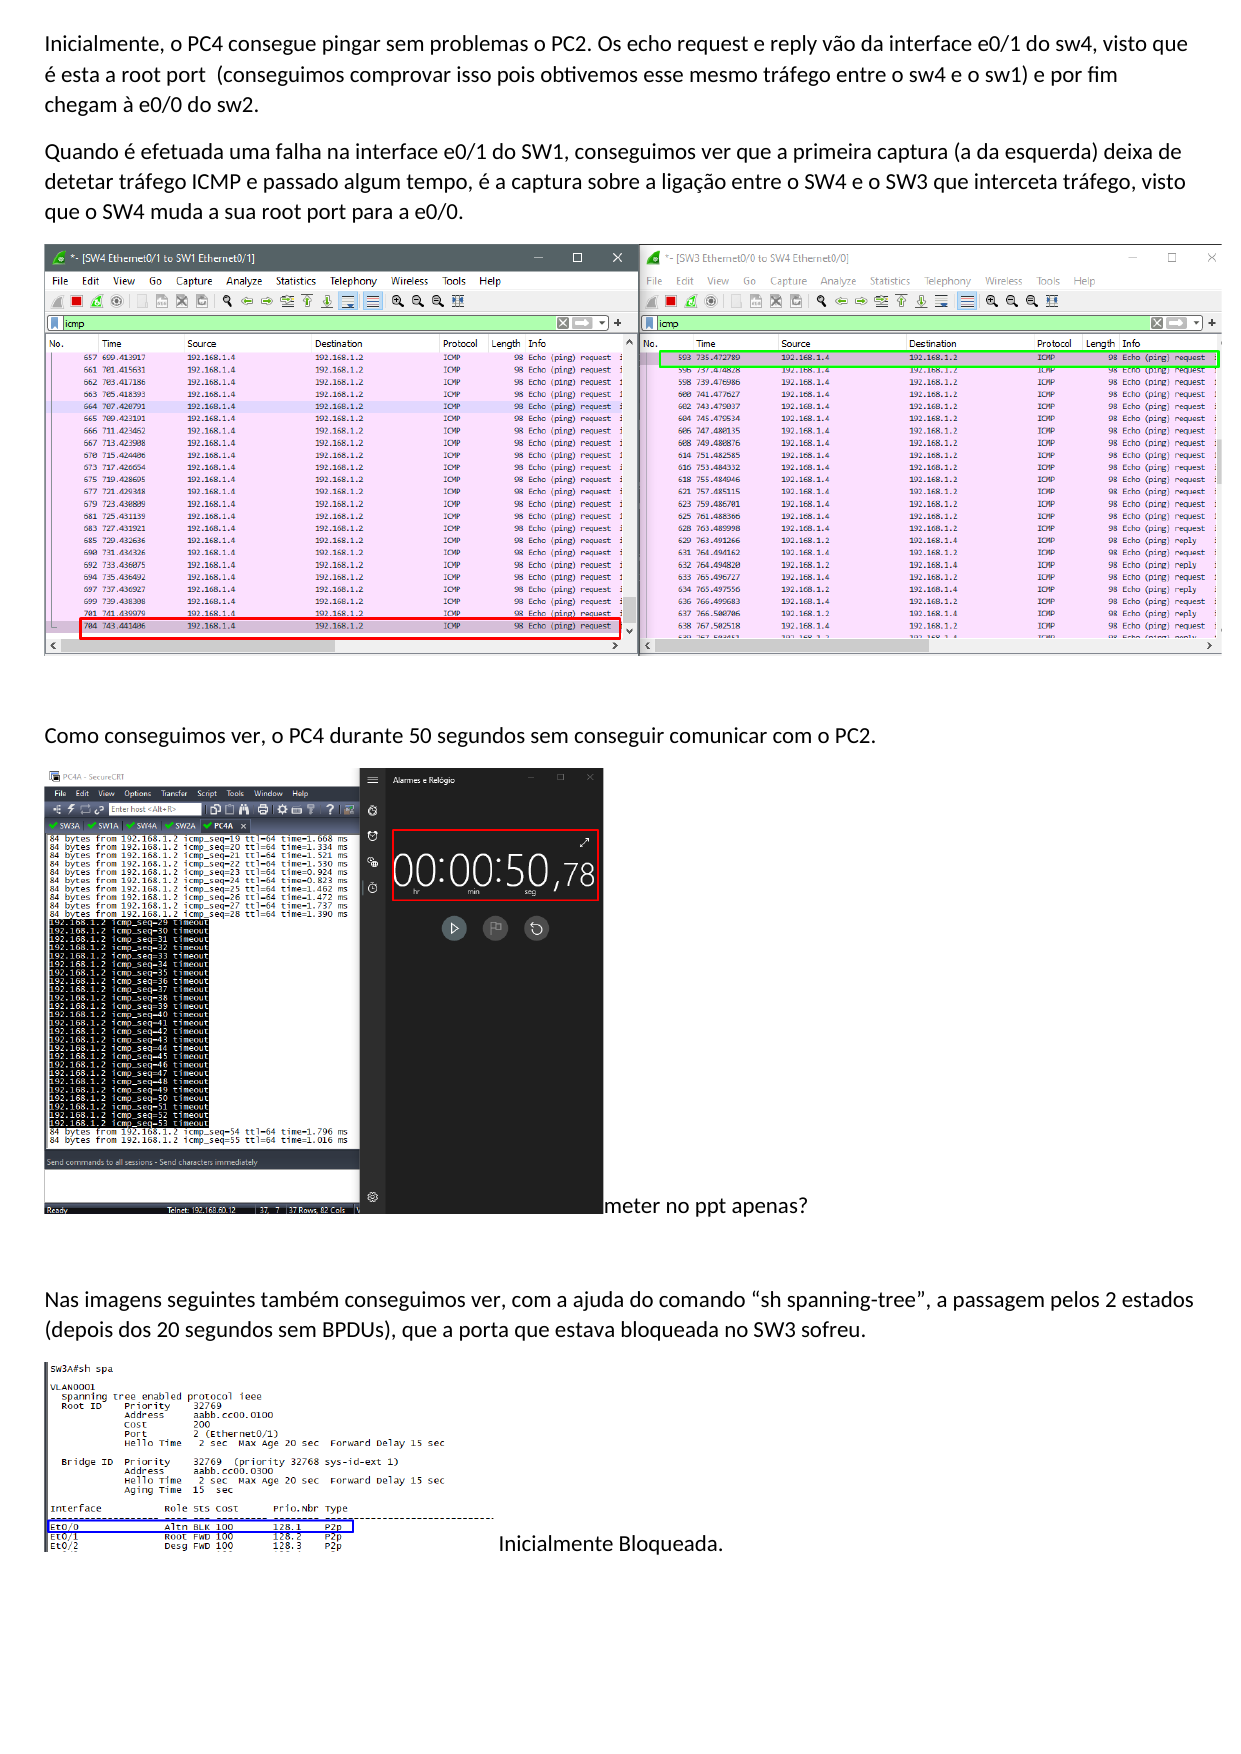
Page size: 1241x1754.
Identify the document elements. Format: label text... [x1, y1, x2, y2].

text Como conseguimos ver, o PC4 durante 50 segundos sem conseguir comunicar com o PC2. [44, 721, 1196, 749]
picture [44, 768, 604, 1214]
text Nas imagens seguintes também conseguimos ver, com a ajuda do comando “sh spanning-tree”, a passagem pelos 2 estados (depois dos 20 segundos sem BPDUs), que a porta que estava bloqueada no SW3 sofreu. [44, 1285, 1196, 1344]
text Inicialmente, o PC4 consegue pingar sem problemas o PC2. Os echo request e reply vão da interface e0/1 do sw4, visto que é esta a root port (conseguimos comprovar isso pois obtivemos esse mesmo tráfego entre o sw4 e o sw1) e por fim chegam à e0/0 do sw2. [44, 29, 1196, 118]
text Quando é efetuada uma falha na interface e0/1 do SW1, conseguimos ver que a primeira captura (a da esquerda) deixa de detetar tráfego ICMP e passado algum tempo, é a captura sobre a ligação entre o SW4 e o SW3 que interceta tráfego, visto que o SW4 muda a sua root port para a e0/0. [44, 137, 1196, 225]
picture [44, 244, 1222, 656]
picture [44, 1362, 494, 1552]
